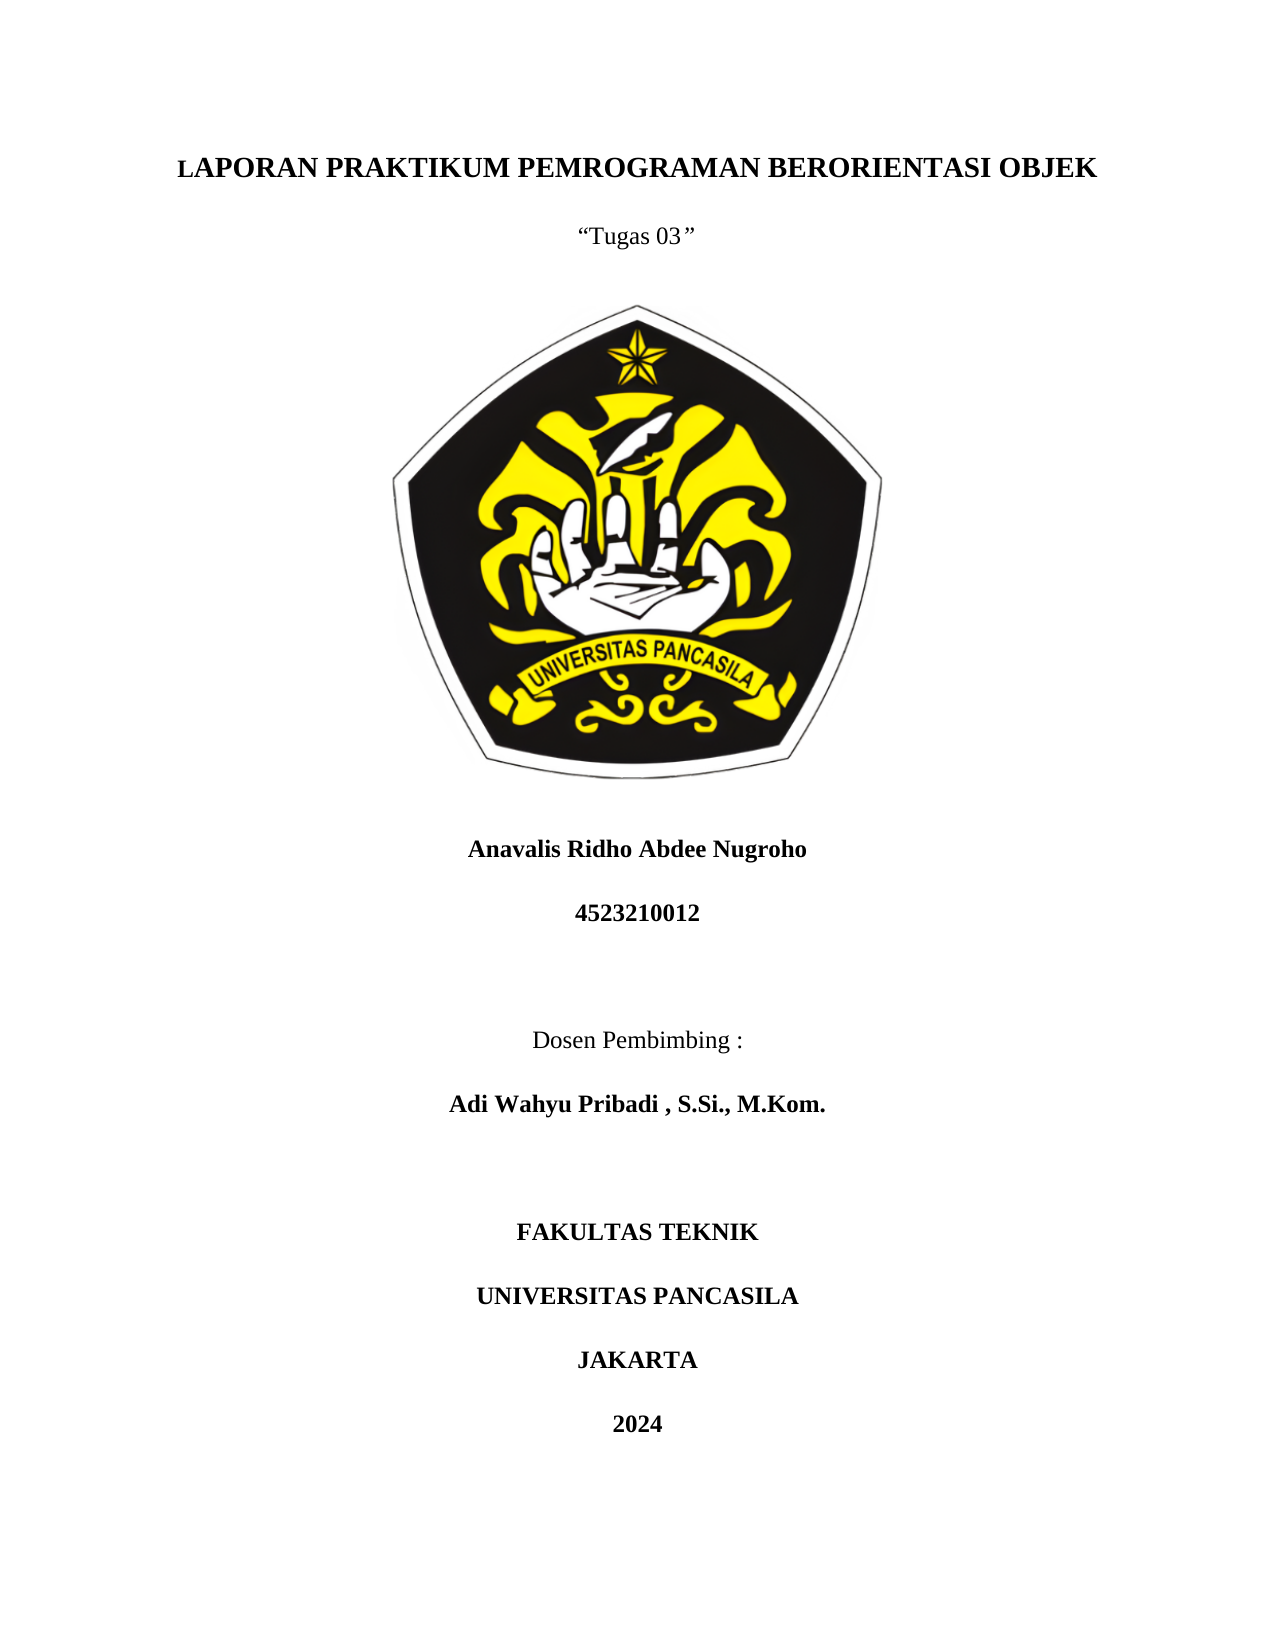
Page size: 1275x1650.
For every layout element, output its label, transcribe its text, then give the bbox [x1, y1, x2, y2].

text “Tugas 03” [150, 221, 1125, 250]
text FAKULTAS TEKNIK [150, 1217, 1125, 1246]
text 4523210012 [150, 898, 1125, 926]
text LAPORAN PRAKTIKUM PEMROGRAMAN BERORIENTASI OBJEK [150, 150, 1125, 183]
text UNIVERSITAS PANCASILA [150, 1281, 1125, 1310]
text Anavalis Ridho Abdee Nugroho [150, 834, 1125, 862]
text Dosen Pembimbing : [150, 1026, 1125, 1054]
text Adi Wahyu Pribadi , S.Si., M.Kom. [150, 1089, 1125, 1118]
picture [380, 285, 895, 799]
text 2024 [150, 1409, 1125, 1438]
text JAKARTA [150, 1345, 1125, 1374]
